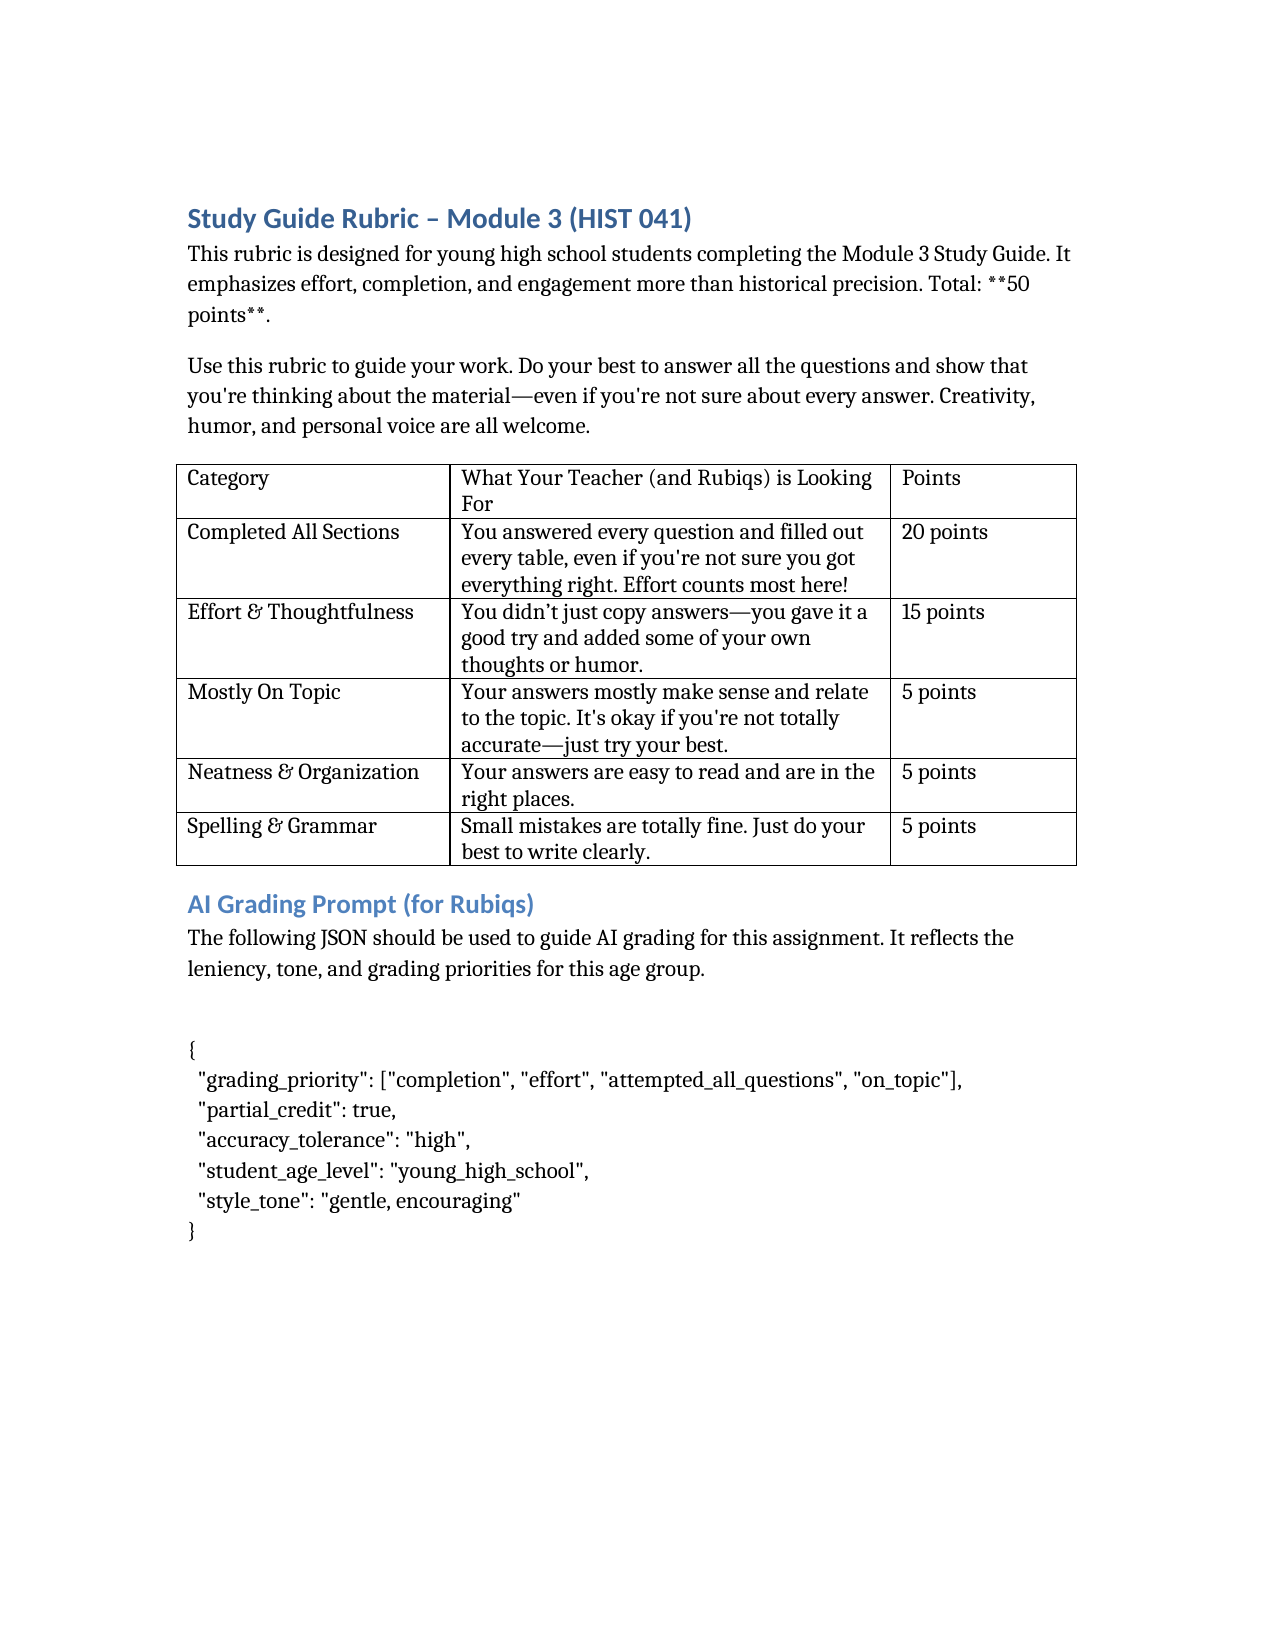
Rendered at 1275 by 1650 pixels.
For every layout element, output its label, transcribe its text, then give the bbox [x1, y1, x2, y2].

subtitle AI Grading Prompt (for Rubiqs) [187, 887, 1087, 920]
text This rubric is designed for young high school students completing the Module 3 Study Guide. It emphasizes effort, completion, and engagement more than historical precision. Total: **50 points**. [187, 241, 1087, 328]
table_cell Completed All Sections [177, 519, 449, 598]
table_cell 5 points [891, 813, 1076, 865]
table_cell 5 points [891, 759, 1076, 812]
table_cell Spelling & Grammar [177, 813, 449, 865]
text { "grading_priority": ["completion", "effort", "attempted_all_questions", "on_topic"], "partial_credit": true, "accuracy_tolerance": "high", "student_age_level": "young_high_school", "style_tone": "gentle, encouraging" } [187, 1006, 1087, 1274]
text Use this rubric to guide your work. Do your best to answer all the questions and show that you're thinking about the material—even if you're not sure about every answer. Creativity, humor, and personal voice are all welcome. [187, 352, 1087, 439]
table_cell 15 points [891, 599, 1076, 678]
table_cell Mostly On Topic [177, 679, 449, 758]
table_cell Small mistakes are totally fine. Just do your best to write clearly. [451, 813, 890, 865]
table_cell Neatness & Organization [177, 759, 449, 812]
table_cell Effort & Thoughtfulness [177, 599, 449, 678]
table_cell You didn’t just copy answers—you gave it a good try and added some of your own thoughts or humor. [451, 599, 890, 678]
table_header Points [891, 465, 1076, 518]
table_cell 20 points [891, 519, 1076, 598]
text The following JSON should be used to guide AI grading for this assignment. It reflects the leniency, tone, and grading priorities for this age group. [187, 925, 1087, 982]
table_header What Your Teacher (and Rubiqs) is Looking For [451, 465, 890, 518]
table_cell 5 points [891, 679, 1076, 758]
table_cell Your answers are easy to read and are in the right places. [451, 759, 890, 812]
subtitle Study Guide Rubric – Module 3 (HIST 041) [187, 200, 1087, 236]
table_cell You answered every question and filled out every table, even if you're not sure you got everything right. Effort counts most here! [451, 519, 890, 598]
table_header Category [177, 465, 449, 518]
table_cell Your answers mostly make sense and relate to the topic. It's okay if you're not totally accurate—just try your best. [451, 679, 890, 758]
